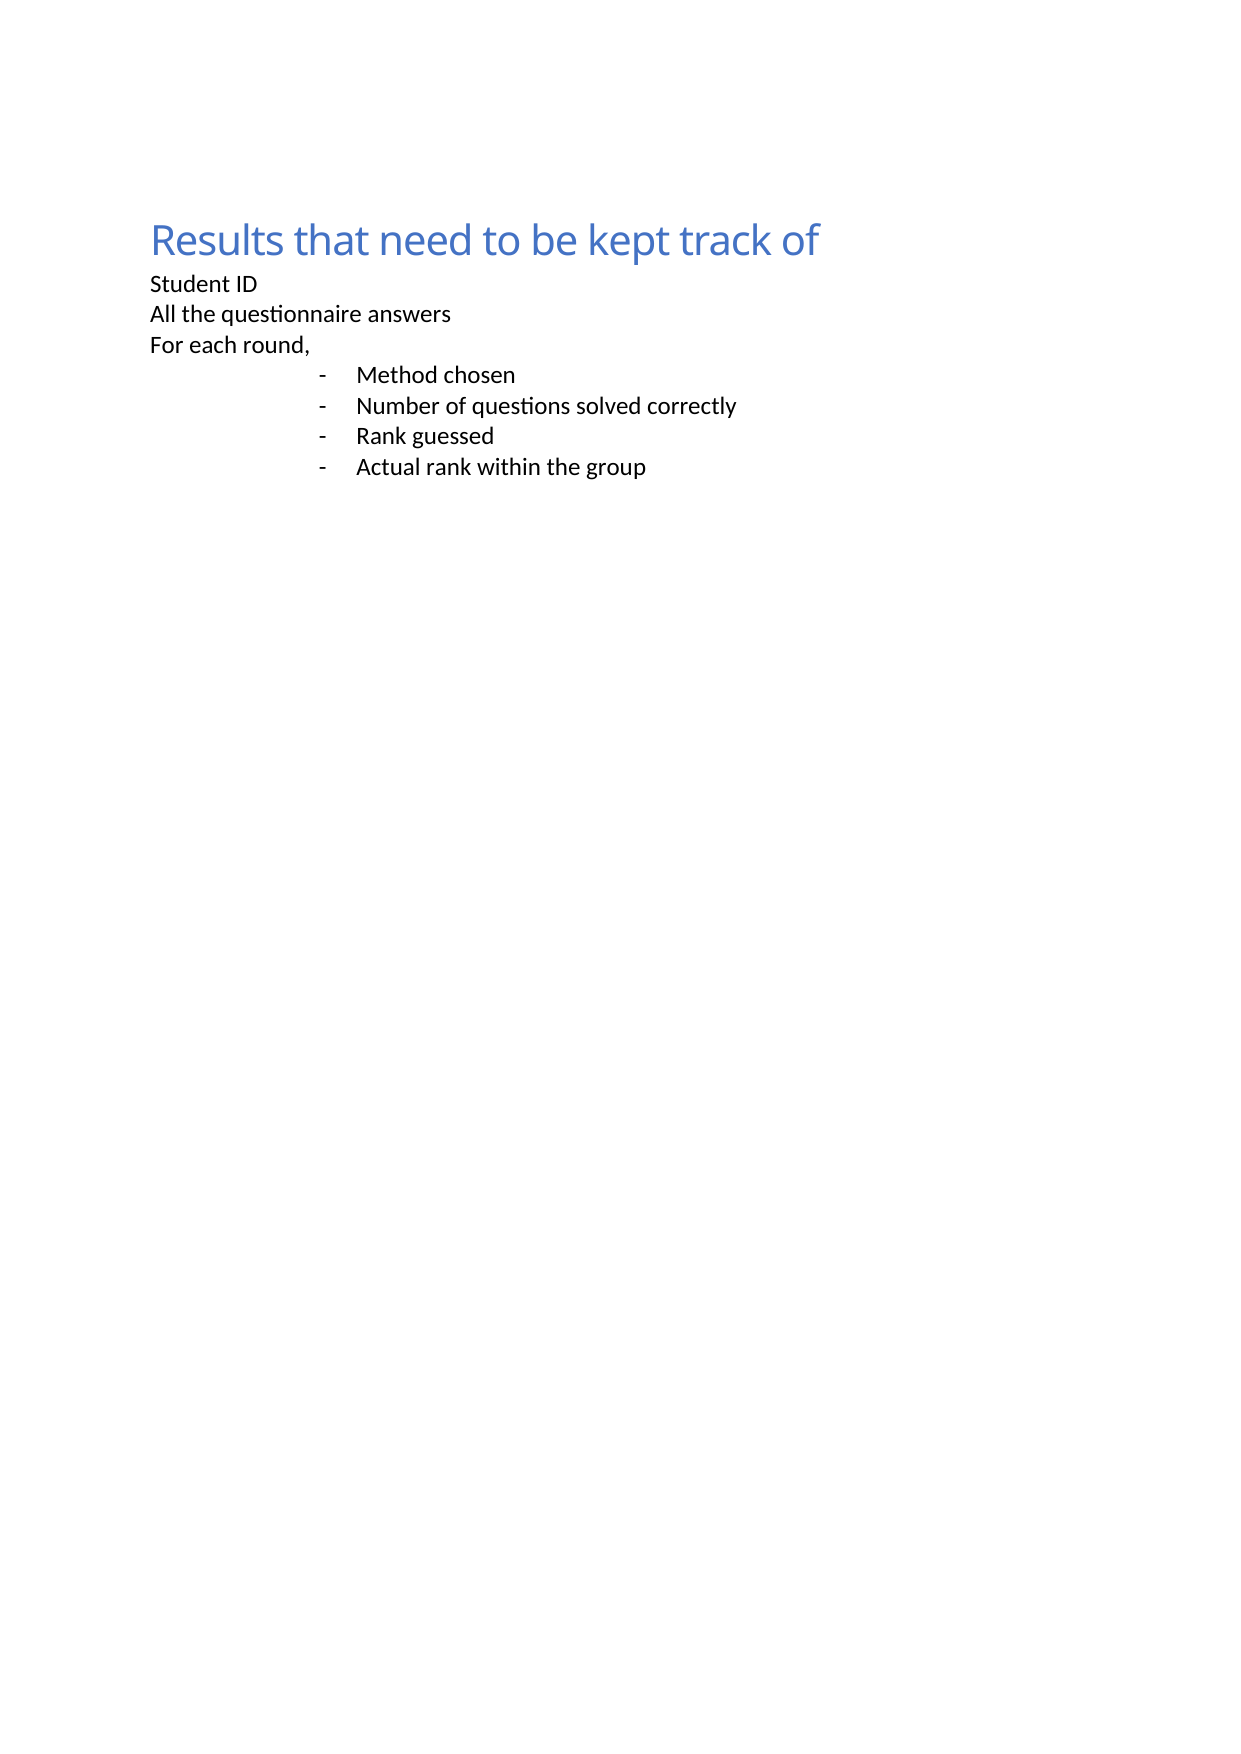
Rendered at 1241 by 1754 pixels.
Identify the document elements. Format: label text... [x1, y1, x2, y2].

list Actual rank within the group [319, 451, 1090, 481]
list Method chosen [319, 359, 1090, 390]
text For each round, [150, 329, 1090, 359]
title Results that need to be kept track of [150, 211, 1090, 268]
text Student ID [150, 268, 1090, 298]
list Number of questions solved correctly [319, 390, 1090, 420]
text All the questionnaire answers [150, 298, 1090, 329]
list Rank guessed [319, 420, 1090, 451]
